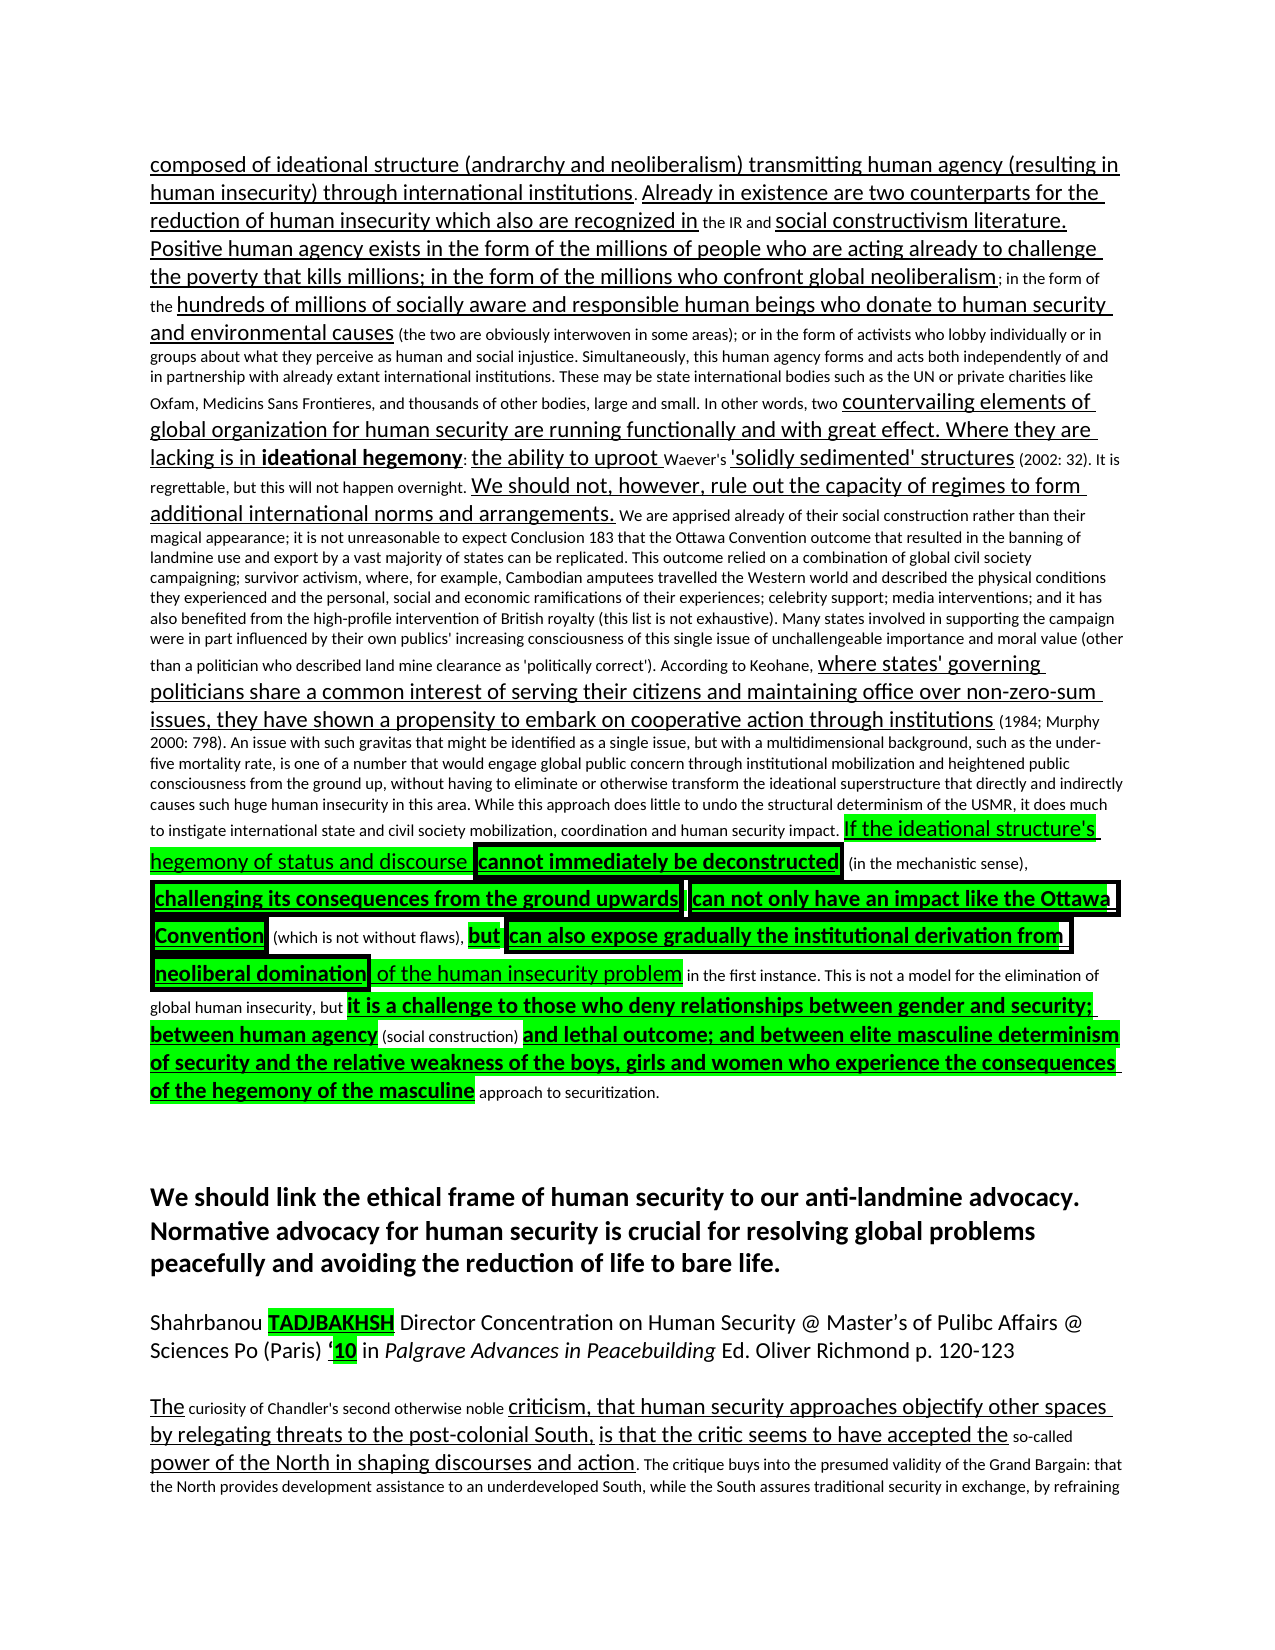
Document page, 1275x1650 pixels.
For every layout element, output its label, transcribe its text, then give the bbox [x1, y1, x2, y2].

text Shahrbanou TADJBAKHSH Director Concentration on Human Security @ Master’s of Pulibc Affairs @ Sciences Po (Paris) ‘10 in Palgrave Advances in Peacebuilding Ed. Oliver Richmond p. 120-123 [357, 1308, 1125, 1364]
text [150, 150, 1125, 1104]
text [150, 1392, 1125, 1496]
subtitle We should link the ethical frame of human security to our anti-landmine advocacy. Normative advocacy for human security is crucial for resolving global problems peacefully and avoiding the reduction of life to bare life. [150, 1181, 1125, 1280]
